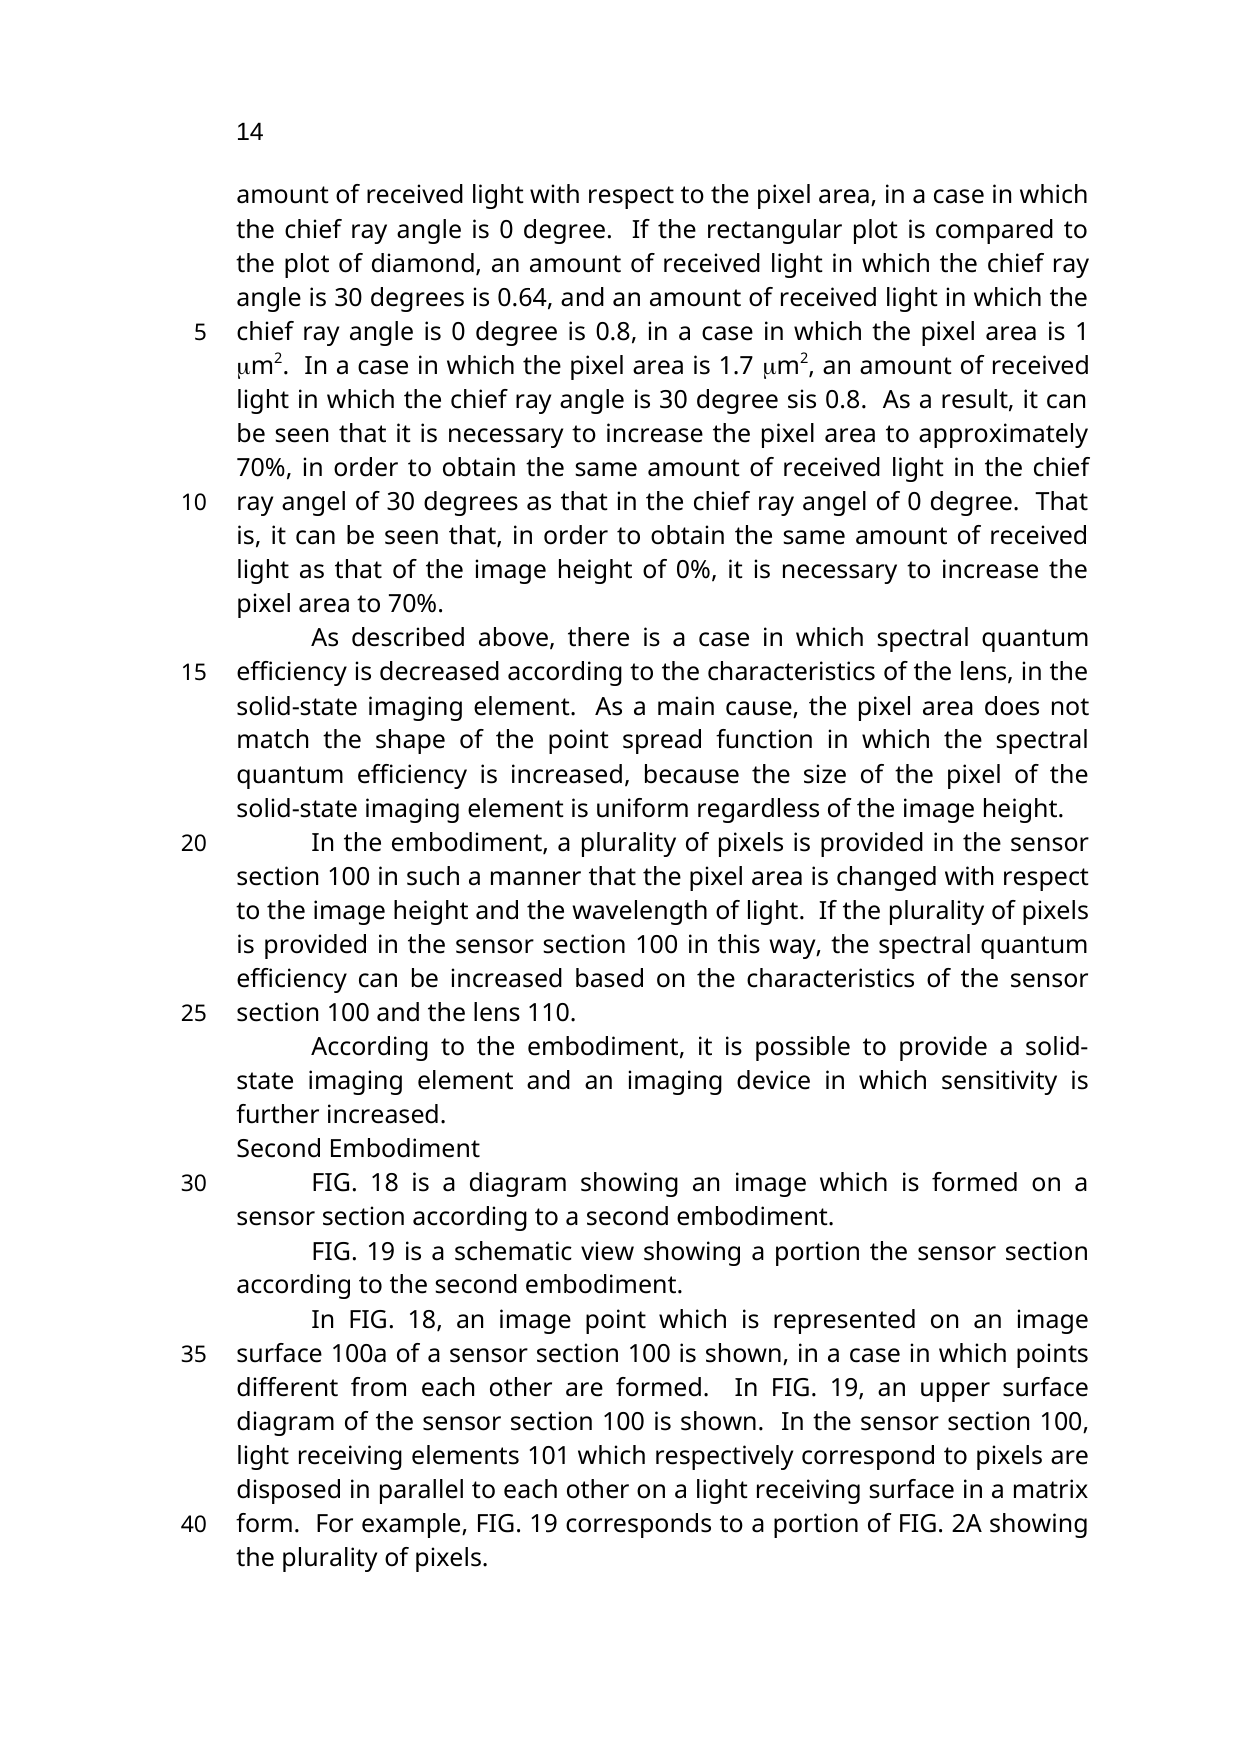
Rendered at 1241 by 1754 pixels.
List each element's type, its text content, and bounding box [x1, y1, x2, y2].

text According to the embodiment, it is possible to provide a solid-state imaging element and an imaging device in which sensitivity is further increased. [236, 1029, 1090, 1131]
text As described above, there is a case in which spectral quantum efficiency is decreased according to the characteristics of the lens, in the solid-state imaging element. As a main cause, the pixel area does not match the shape of the point spread function in which the spectral quantum efficiency is increased, because the size of the pixel of the solid-state imaging element is uniform regardless of the image height. [236, 620, 1090, 824]
text Second Embodiment [236, 1131, 1090, 1165]
text FIG. 18 is a diagram showing an image which is formed on a sensor section according to a second embodiment. [236, 1165, 1090, 1233]
text In FIG. 18, an image point which is represented on an image surface 100a of a sensor section 100 is shown, in a case in which points different from each other are formed. In FIG. 19, an upper surface diagram of the sensor section 100 is shown. In the sensor section 100, light receiving elements 101 which respectively correspond to pixels are disposed in parallel to each other on a light receiving surface in a matrix form. For example, FIG. 19 corresponds to a portion of FIG. 2A showing the plurality of pixels. [236, 1301, 1090, 1574]
text FIG. 19 is a schematic view showing a portion the sensor section according to the second embodiment. [236, 1233, 1090, 1301]
text In the embodiment, a plurality of pixels is provided in the sensor section 100 in such a manner that the pixel area is changed with respect to the image height and the wavelength of light. If the plurality of pixels is provided in the sensor section 100 in this way, the spectral quantum efficiency can be increased based on the characteristics of the sensor section 100 and the lens 110. [236, 824, 1090, 1029]
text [236, 177, 1090, 620]
